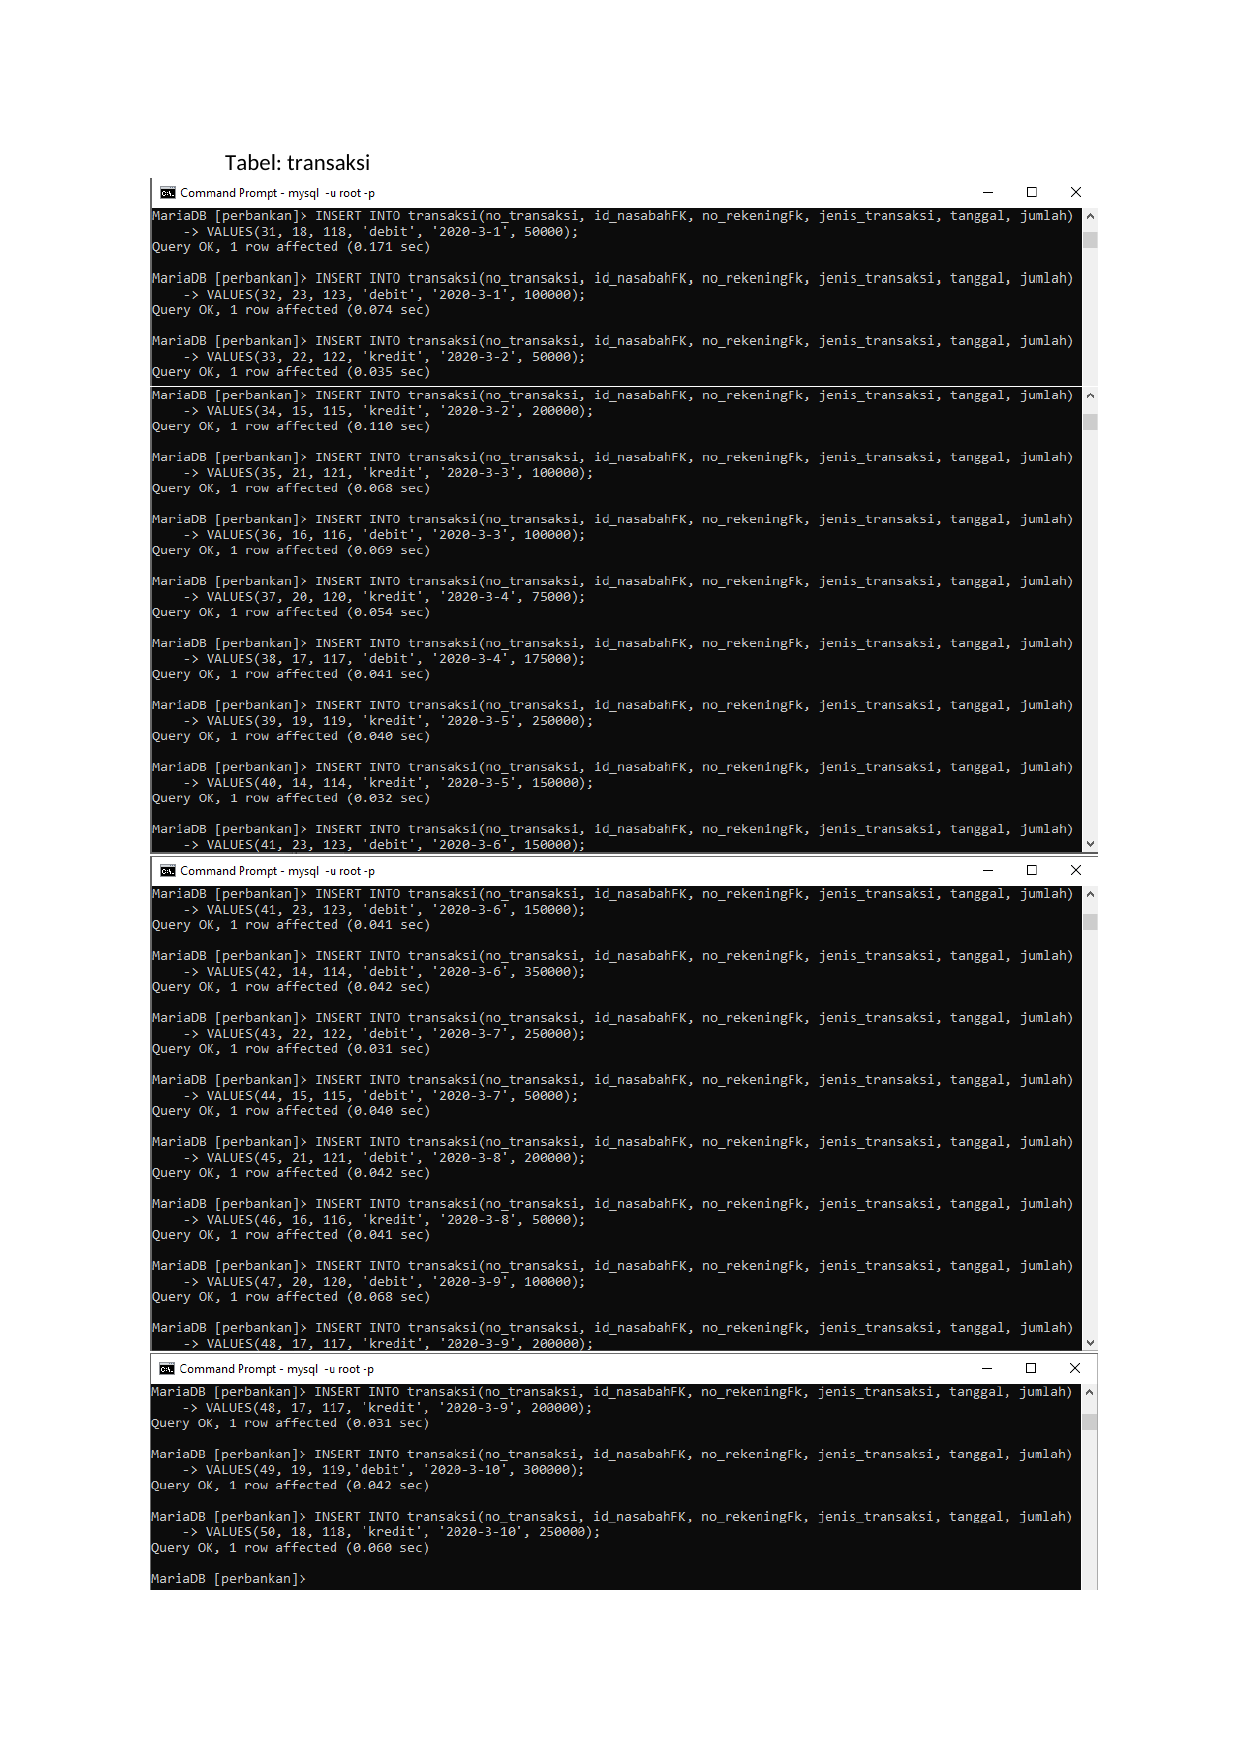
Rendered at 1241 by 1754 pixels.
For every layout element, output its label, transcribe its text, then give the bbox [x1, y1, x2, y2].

picture [150, 178, 1098, 1351]
text Tabel: transaksi [225, 148, 1107, 176]
picture [150, 1353, 1098, 1590]
